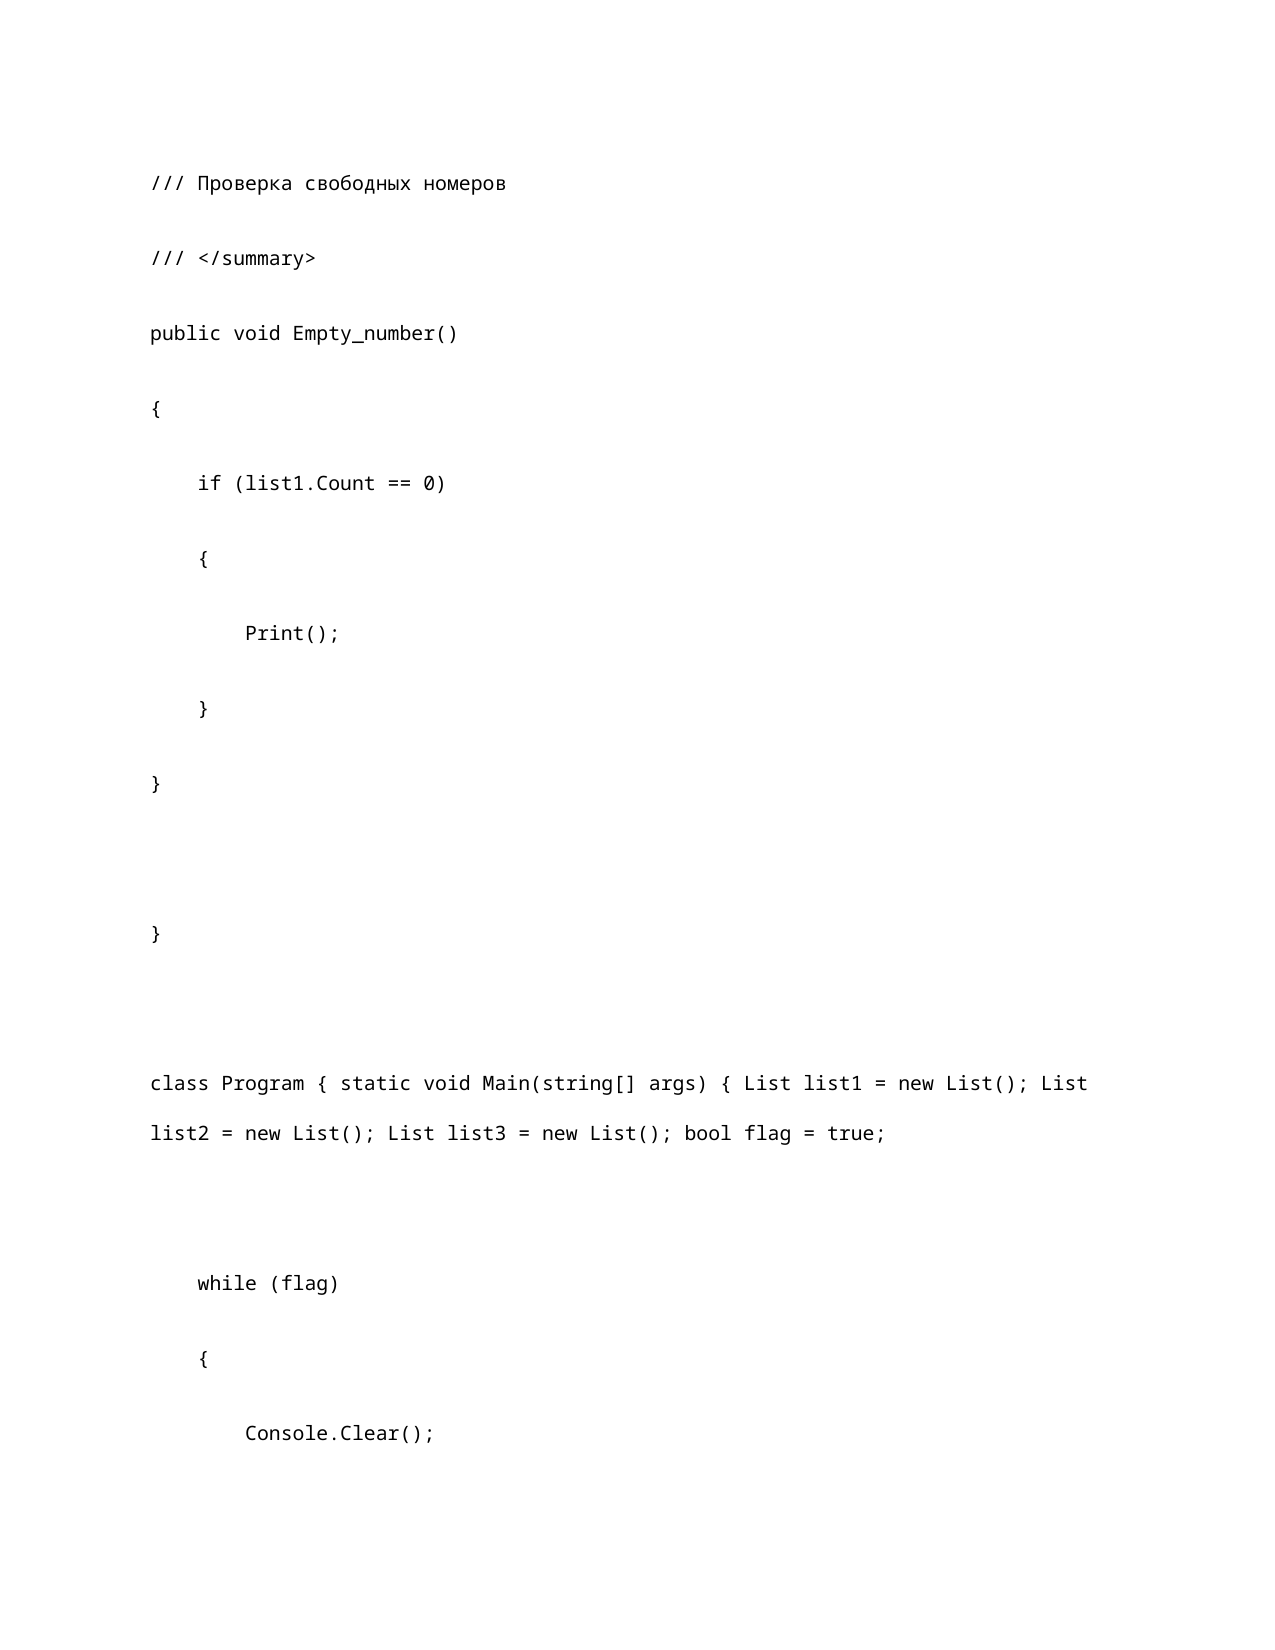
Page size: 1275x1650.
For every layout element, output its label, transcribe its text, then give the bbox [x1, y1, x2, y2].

text { [150, 525, 1125, 575]
text { [150, 1325, 1125, 1375]
text class Program { static void Main(string[] args) { List list1 = new List(); List list2 = new List(); List list3 = new List(); bool flag = true; [150, 1050, 1125, 1150]
text /// </summary> [150, 225, 1125, 275]
text Console.Clear(); [150, 1400, 1125, 1450]
text /// Проверка свободных номеров [150, 150, 1125, 200]
text { [150, 375, 1125, 425]
text while (flag) [150, 1250, 1125, 1300]
text } [150, 750, 1125, 800]
text if (list1.Count == 0) [150, 450, 1125, 500]
text } [150, 900, 1125, 950]
text } [150, 675, 1125, 725]
text public void Empty_number() [150, 300, 1125, 350]
text Print(); [150, 600, 1125, 650]
